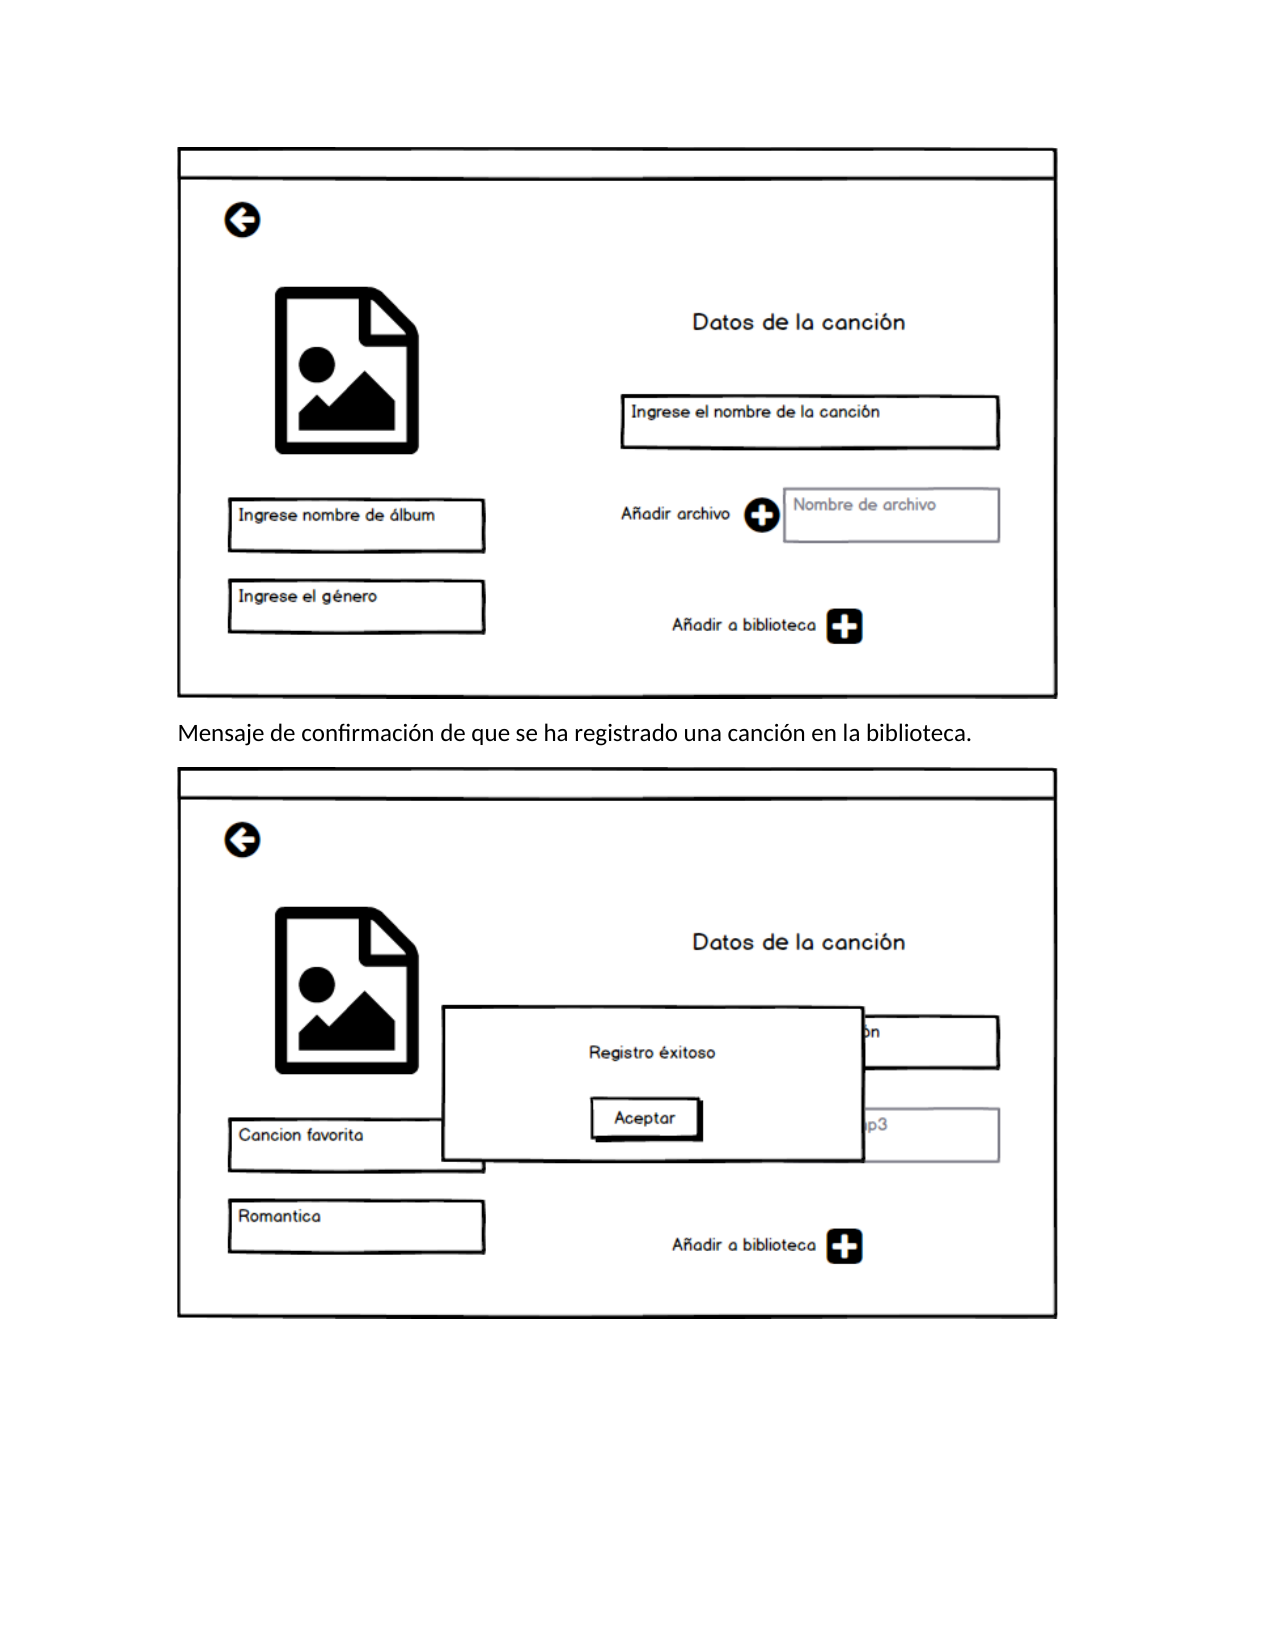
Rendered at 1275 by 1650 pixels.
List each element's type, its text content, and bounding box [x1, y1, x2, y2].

picture [177, 147, 1058, 699]
picture [177, 767, 1058, 1319]
text Mensaje de confirmación de que se ha registrado una canción en la biblioteca. [177, 718, 1098, 748]
